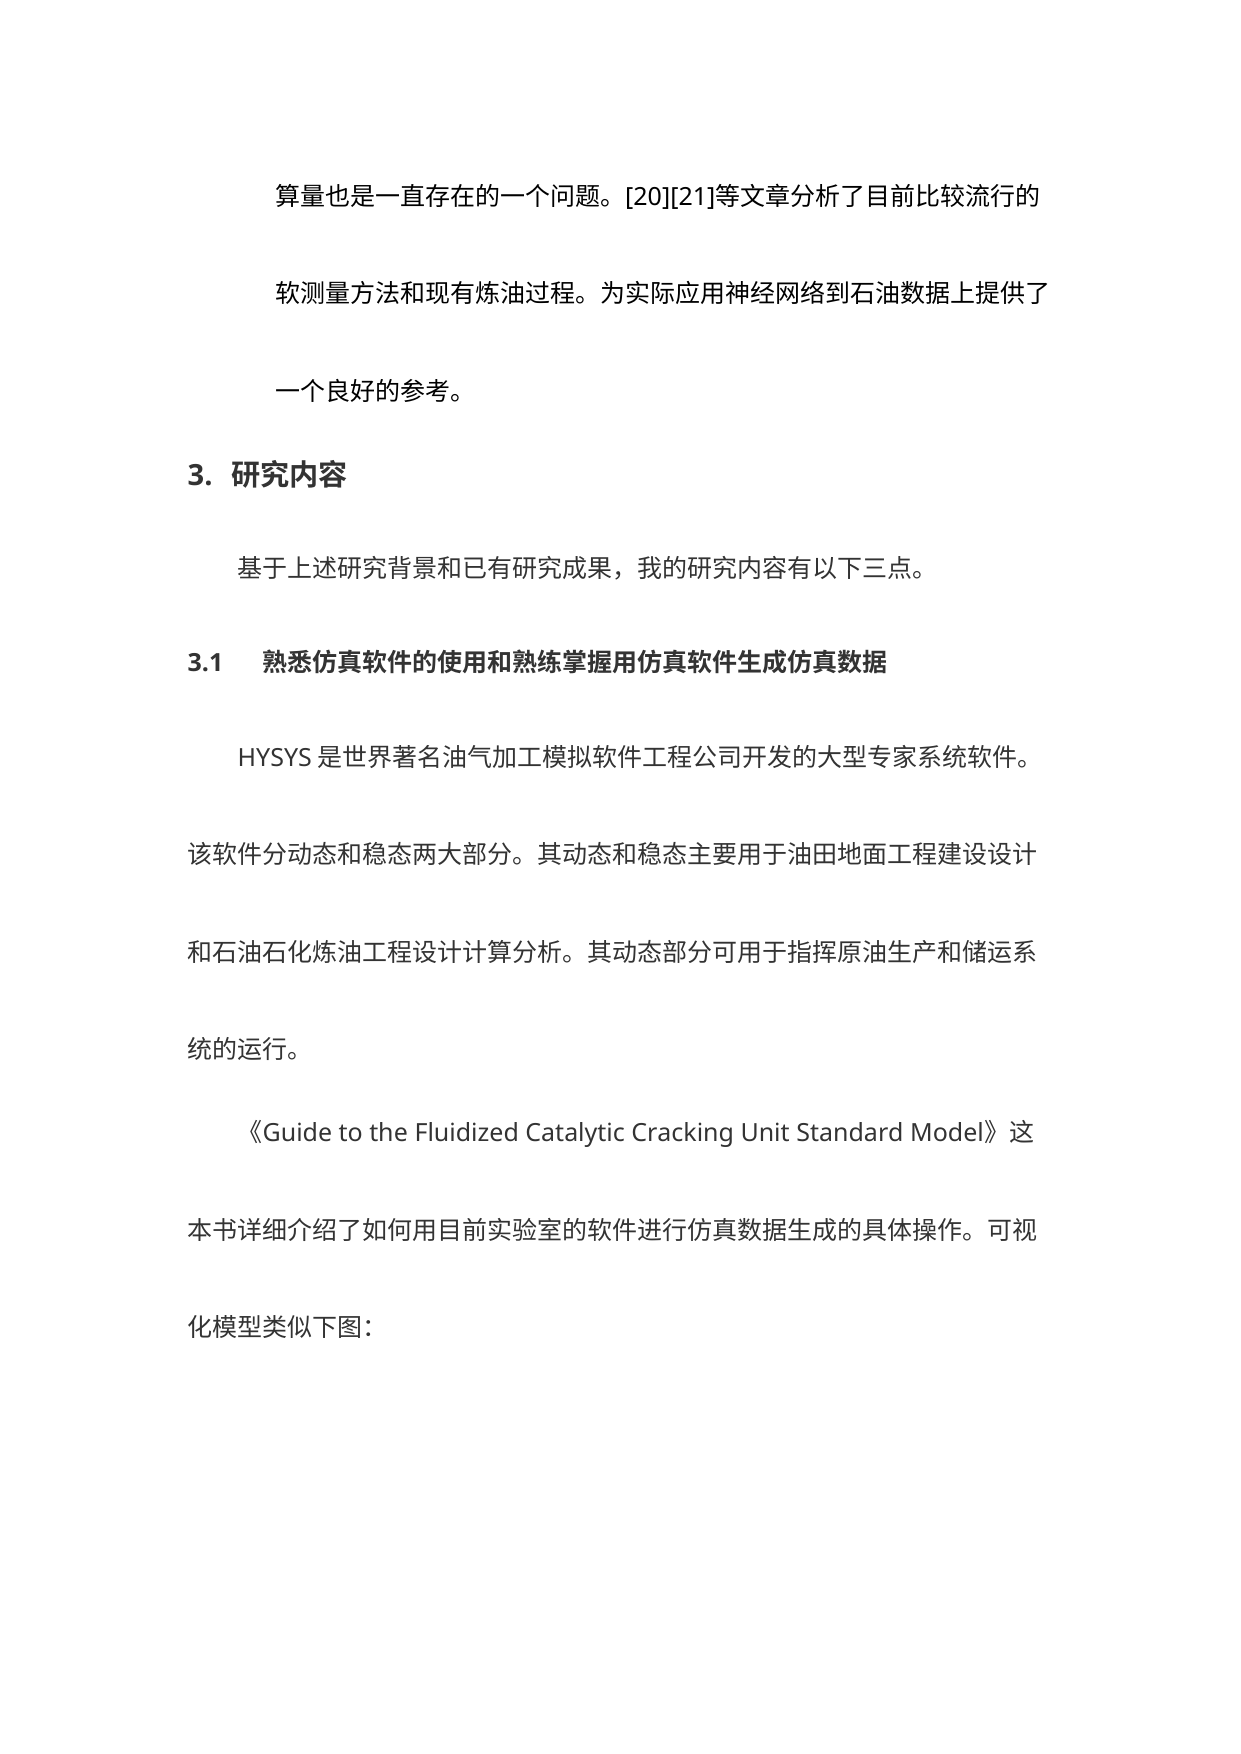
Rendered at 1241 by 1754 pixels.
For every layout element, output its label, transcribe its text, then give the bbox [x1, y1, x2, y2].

text 基于上述研究背景和已有研究成果，我的研究内容有以下三点。 [187, 534, 1053, 599]
list 研究内容 [187, 440, 1053, 505]
list 熟悉仿真软件的使用和熟练掌握用仿真软件生成仿真数据 [187, 628, 1053, 693]
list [237, 162, 1053, 422]
text 《Guide to the Fluidized Catalytic Cracking Unit Standard Model》这本书详细介绍了如何用目前实验室的软件进行仿真数据生成的具体操作。可视化模型类似下图： [187, 1098, 1053, 1358]
text HYSYS是世界著名油气加工模拟软件工程公司开发的大型专家系统软件。该软件分动态和稳态两大部分。其动态和稳态主要用于油田地面工程建设设计和石油石化炼油工程设计计算分析。其动态部分可用于指挥原油生产和储运系统的运行。 [187, 723, 1053, 1080]
